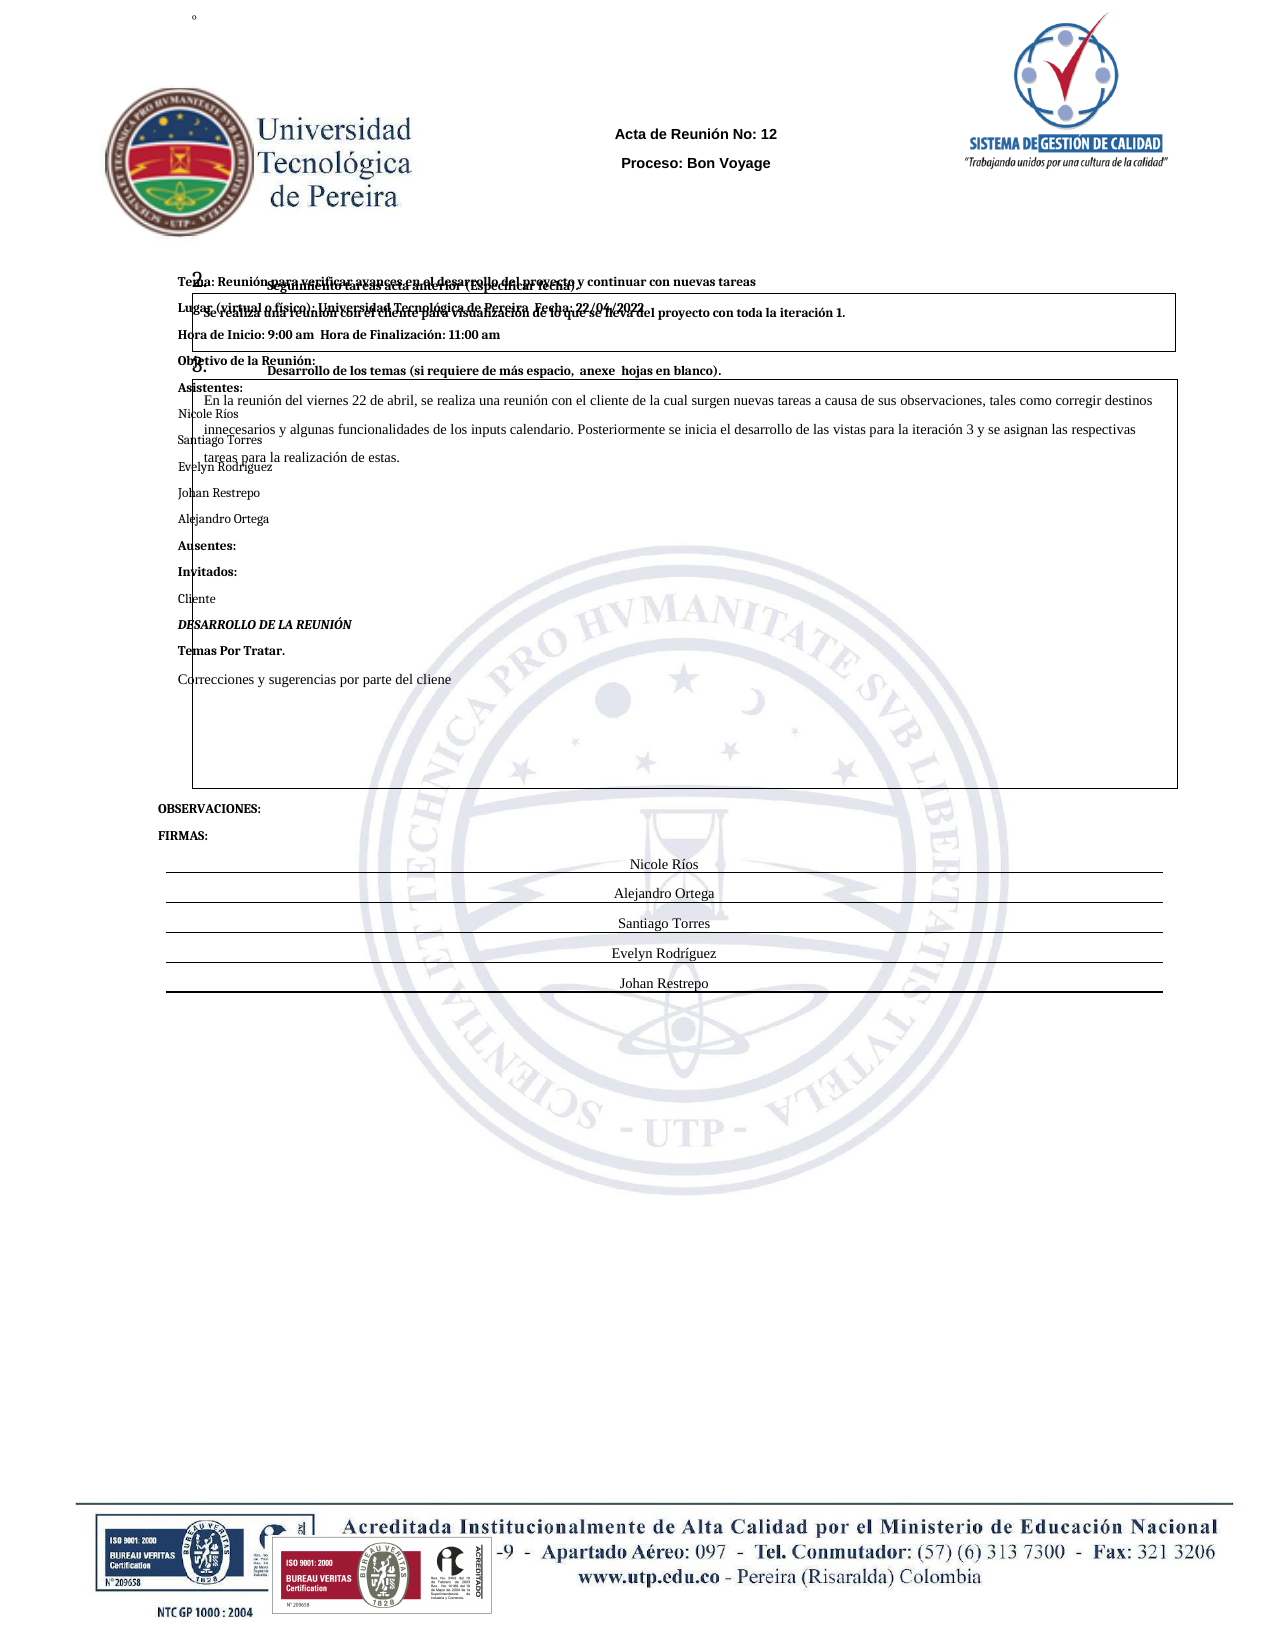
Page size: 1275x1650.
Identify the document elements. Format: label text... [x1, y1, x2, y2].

table_header Se realiza una reunión con el cliente para visualización de lo que se lleva del proyecto con toda la iteración 1. [193, 294, 1175, 351]
list Seguimiento tareas acta anterior (Especificar fecha). [192, 267, 1122, 293]
list Desarrollo de los temas (si requiere de más espacio, anexe hojas en blanco). [192, 352, 1122, 379]
table_header En la reunión del viernes 22 de abril, se realiza una reunión con el cliente de la cual surgen nuevas tareas a causa de sus observaciones, tales como corregir destinos innecesarios y algunas funcionalidades de los inputs calendario. Posteriormente se inicia el desarrollo de las vistas para la iteración 3 y se asignan las respectivas tareas para la realización de estas. [193, 380, 1177, 788]
picture [16, 1, 1275, 1650]
